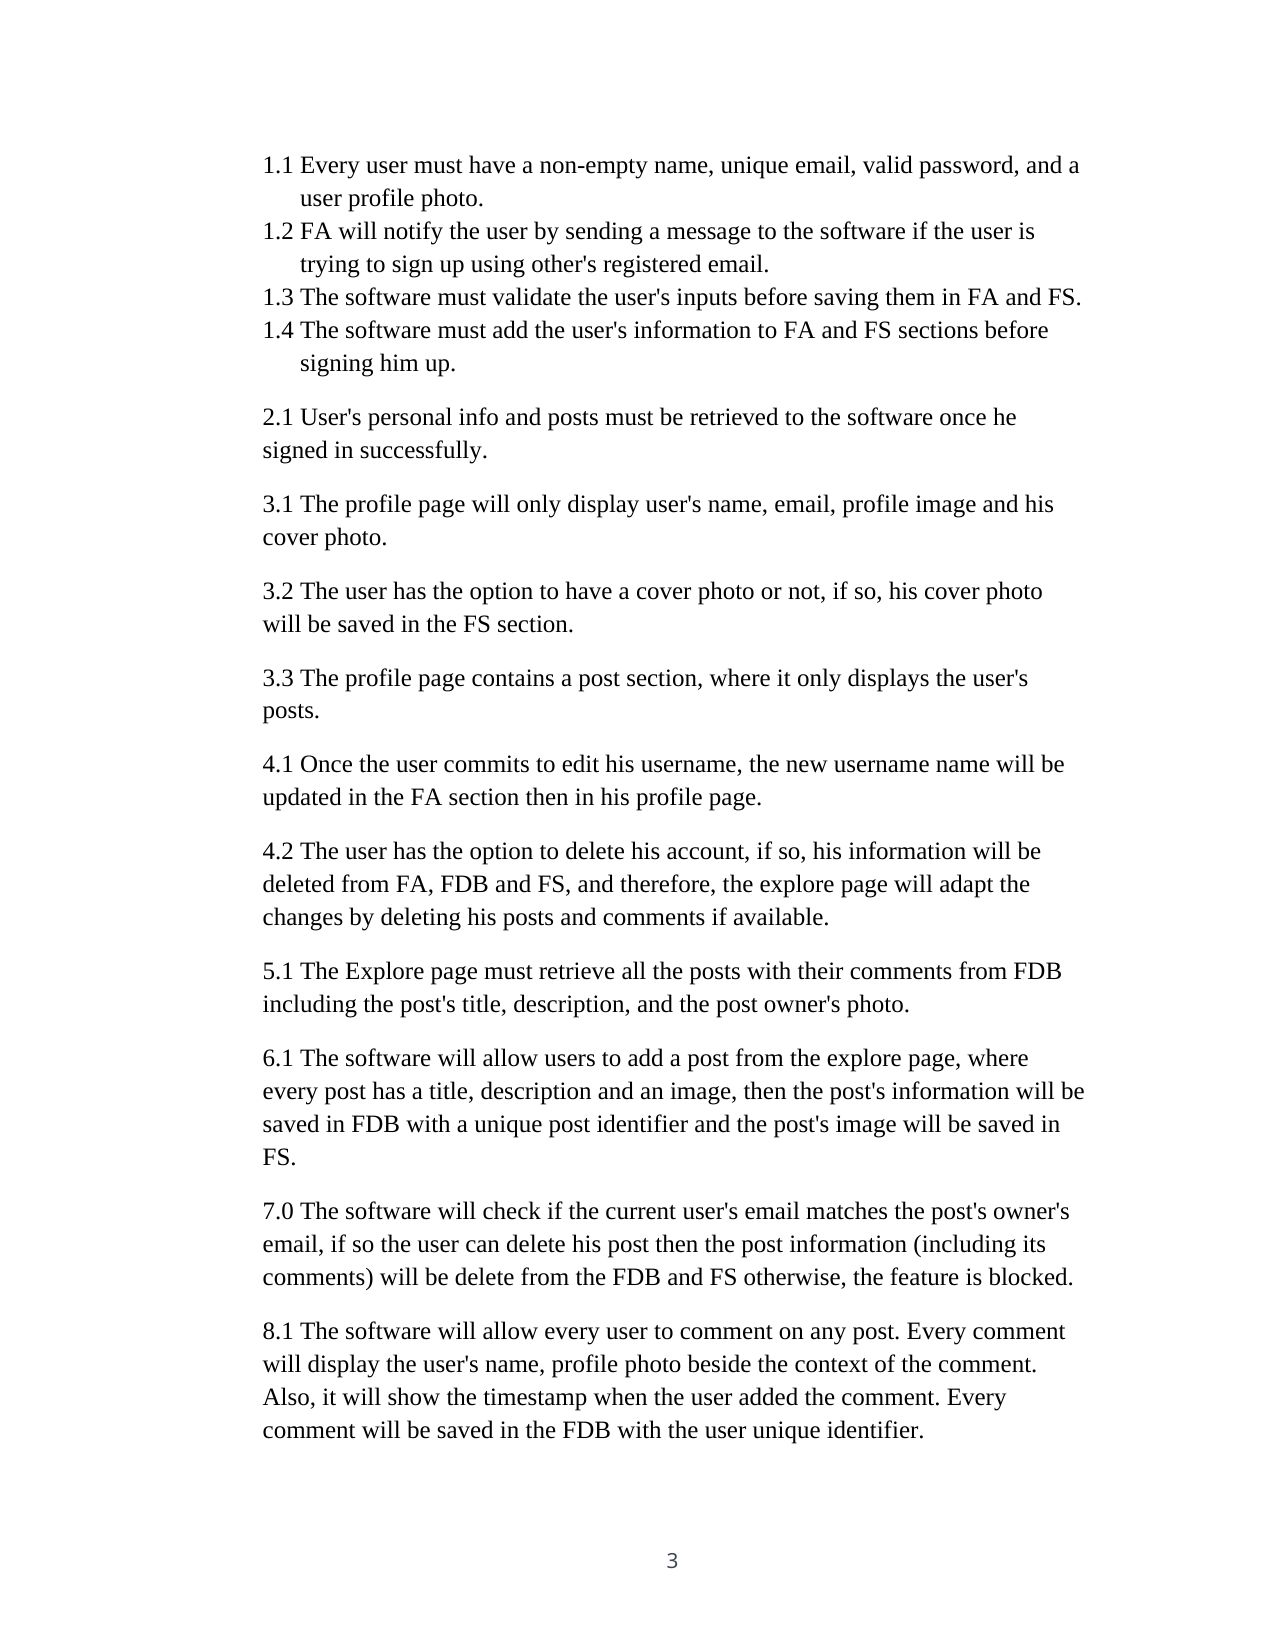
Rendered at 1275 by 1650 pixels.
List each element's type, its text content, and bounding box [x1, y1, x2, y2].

text 3.2 The user has the option to have a cover photo or not, if so, his cover photo will be saved in the FS section. [262, 576, 1087, 637]
text 5.1 The Explore page must retrieve all the posts with their comments from FDB including the post's title, description, and the post owner's photo. [262, 956, 1087, 1018]
text 7.0 The software will check if the current user's email matches the post's owner's email, if so the user can delete his post then the post information (including its comments) will be delete from the FDB and FS otherwise, the feature is blocked. [262, 1196, 1087, 1291]
list The software must validate the user's inputs before saving them in FA and FS. [262, 282, 1087, 311]
text 4.1 Once the user commits to edit his username, the new username name will be updated in the FA section then in his profile page. [262, 749, 1087, 811]
list Every user must have a non-empty name, unique email, valid password, and a user profile photo. [262, 150, 1087, 212]
text 6.1 The software will allow users to add a post from the explore page, where every post has a title, description and an image, then the post's information will be saved in FDB with a unique post identifier and the post's image will be saved in FS. [262, 1043, 1087, 1171]
text 2.1 User's personal info and posts must be retrieved to the software once he signed in successfully. [262, 402, 1087, 464]
list The software must add the user's information to FA and FS sections before signing him up. [262, 315, 1087, 377]
text 3.3 The profile page contains a post section, where it only displays the user's posts. [262, 663, 1087, 724]
text 3.1 The profile page will only display user's name, email, profile image and his cover photo. [262, 489, 1087, 551]
text 4.2 The user has the option to delete his account, if so, his information will be deleted from FA, FDB and FS, and therefore, the explore page will adapt the changes by deleting his posts and comments if available. [262, 836, 1087, 931]
list FA will notify the user by sending a message to the software if the user is trying to sign up using other's registered email. [262, 216, 1087, 278]
